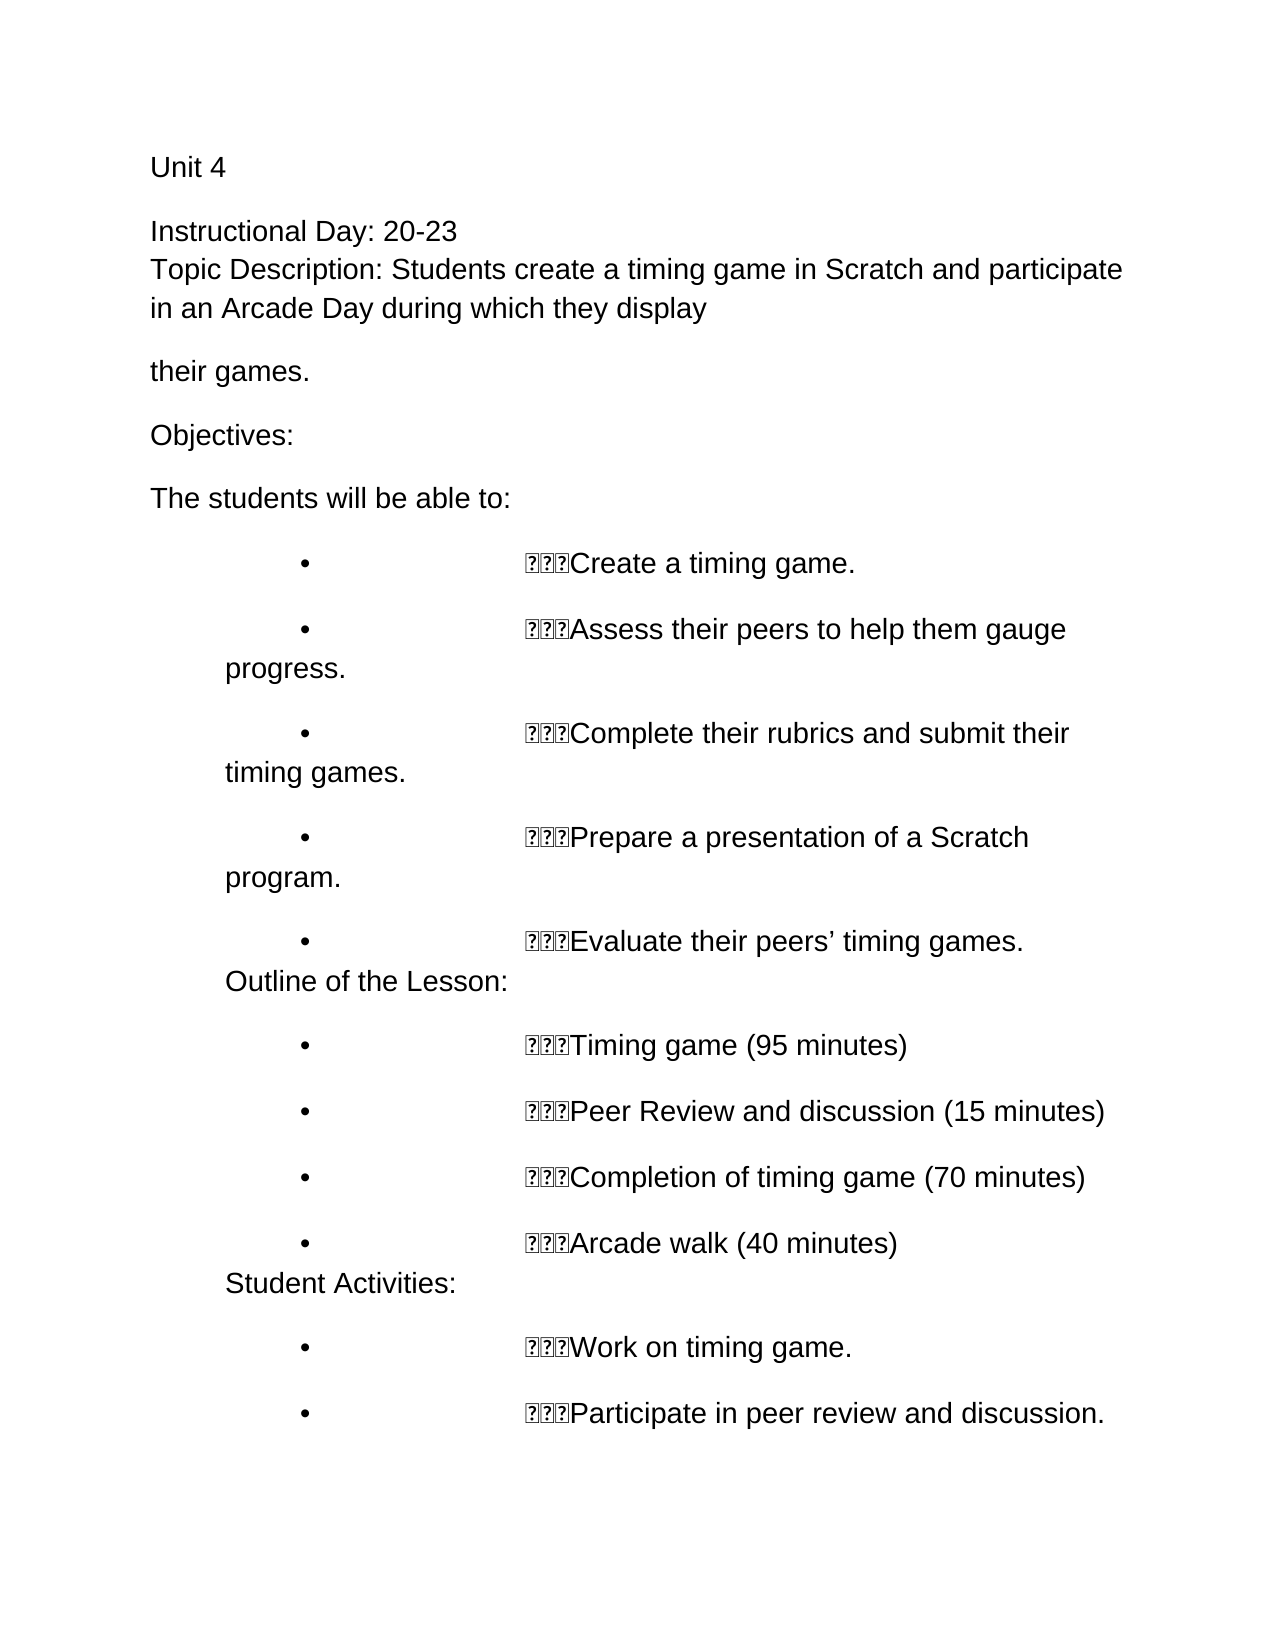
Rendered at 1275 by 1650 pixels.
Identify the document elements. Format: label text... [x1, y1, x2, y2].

text • Assess their peers to help them gauge progress. [225, 611, 1125, 685]
text Instructional Day: 20-23 Topic Description: Students create a timing game in Scratch and participate in an Arcade Day during which they display [150, 213, 1125, 324]
text The students will be able to: [150, 481, 1125, 515]
text Unit 4 [150, 150, 1125, 183]
text • Timing game (95 minutes) [225, 1027, 1125, 1063]
text their games. [150, 354, 1125, 388]
text • Peer Review and discussion (15 minutes) [225, 1093, 1125, 1129]
text • Arcade walk (40 minutes) Student Activities: [225, 1225, 1125, 1299]
text • Create a timing game. [225, 545, 1125, 580]
text • Prepare a presentation of a Scratch program. [225, 819, 1125, 893]
text • Participate in peer review and discussion. [225, 1395, 1125, 1431]
text Objectives: [150, 418, 1125, 451]
text • Evaluate their peers’ timing games. Outline of the Lesson: [225, 923, 1125, 997]
text • Completion of timing game (70 minutes) [225, 1159, 1125, 1195]
text • Work on timing game. [225, 1329, 1125, 1365]
text • Complete their rubrics and submit their timing games. [225, 715, 1125, 789]
